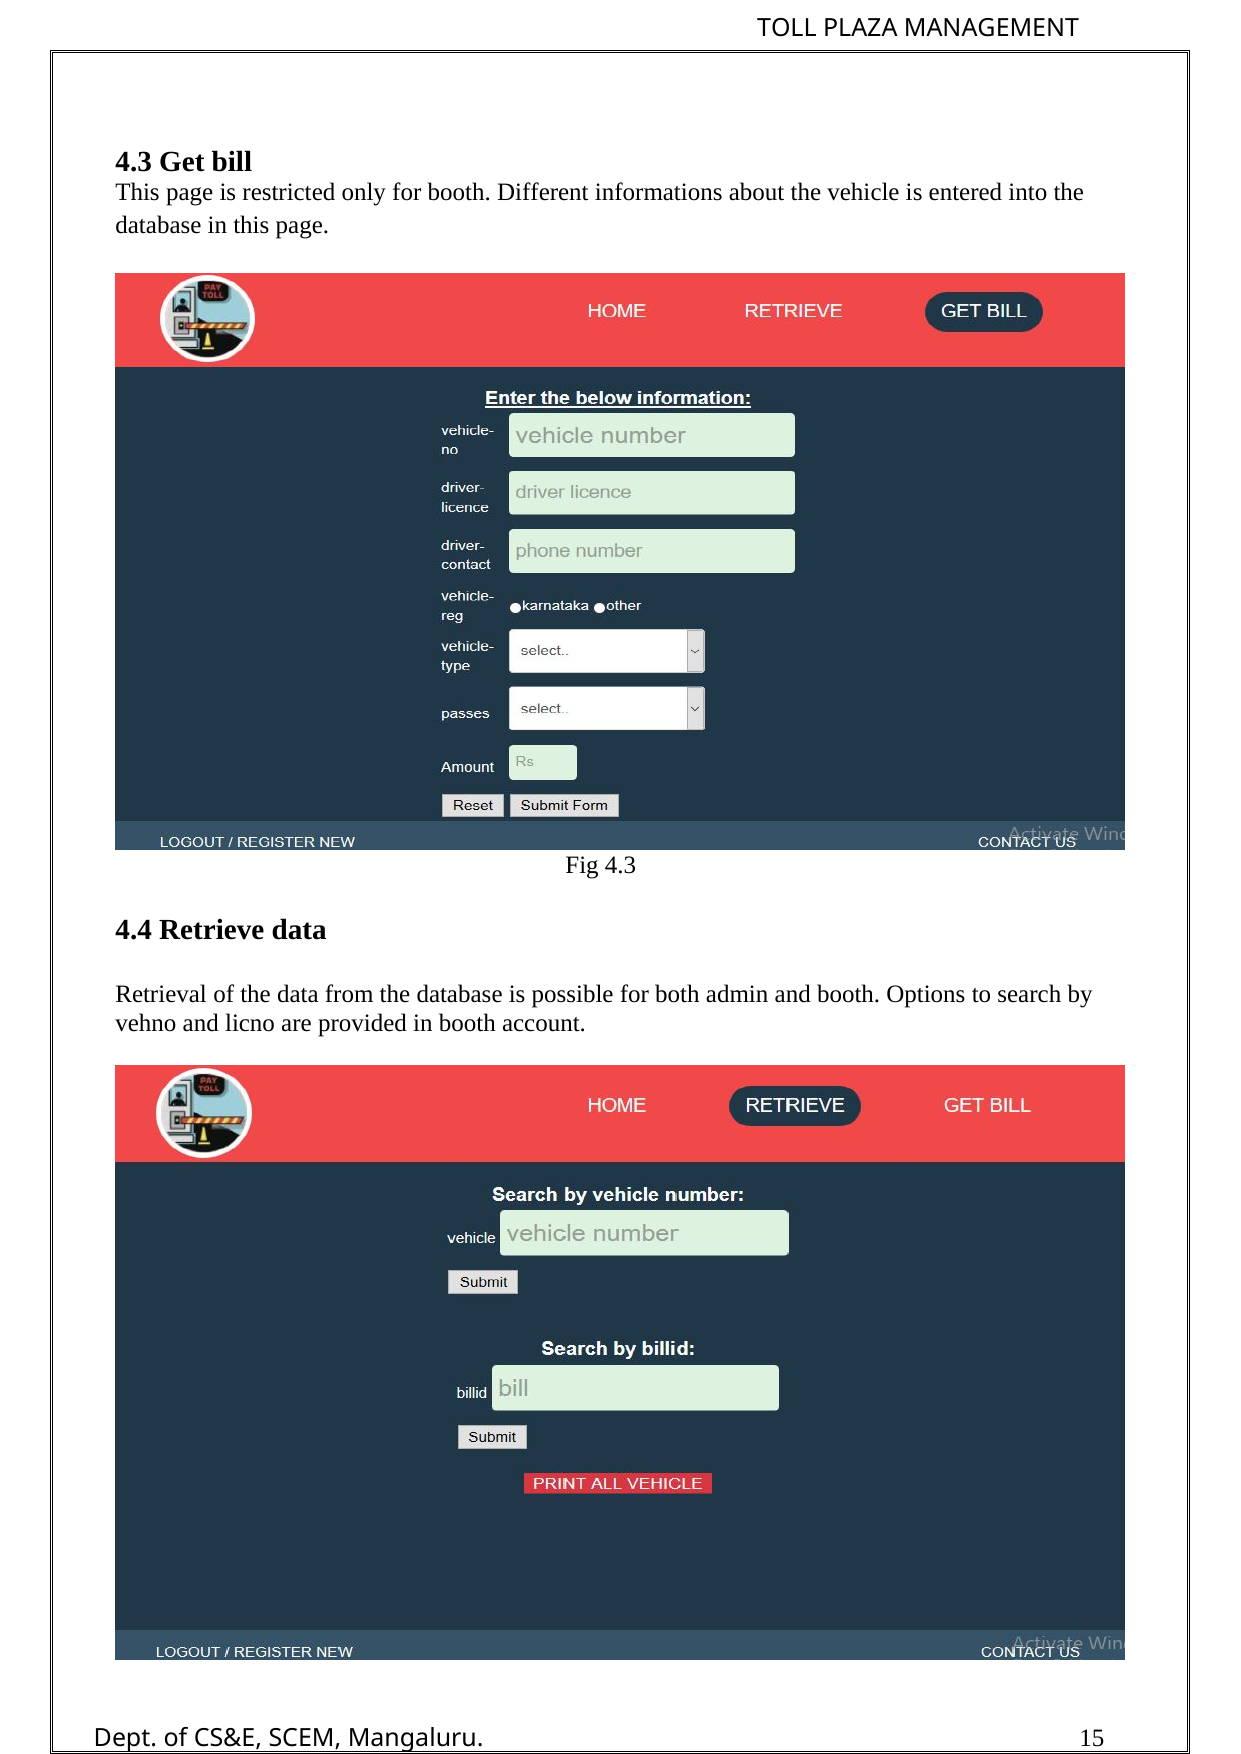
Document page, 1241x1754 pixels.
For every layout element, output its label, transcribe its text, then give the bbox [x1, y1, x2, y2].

picture [115, 273, 1125, 850]
text This page is restricted only for booth. Different informations about the vehicle is entered into the database in this page. [115, 177, 1125, 240]
text 4.4 Retrieve data [115, 912, 1125, 946]
picture [115, 1065, 1125, 1660]
text Retrieval of the data from the database is possible for both admin and booth. Options to search by vehno and licno are provided in booth account. [115, 979, 1125, 1037]
text Fig 4.3 [115, 850, 1125, 879]
text 4.3 Get bill [115, 144, 1125, 177]
